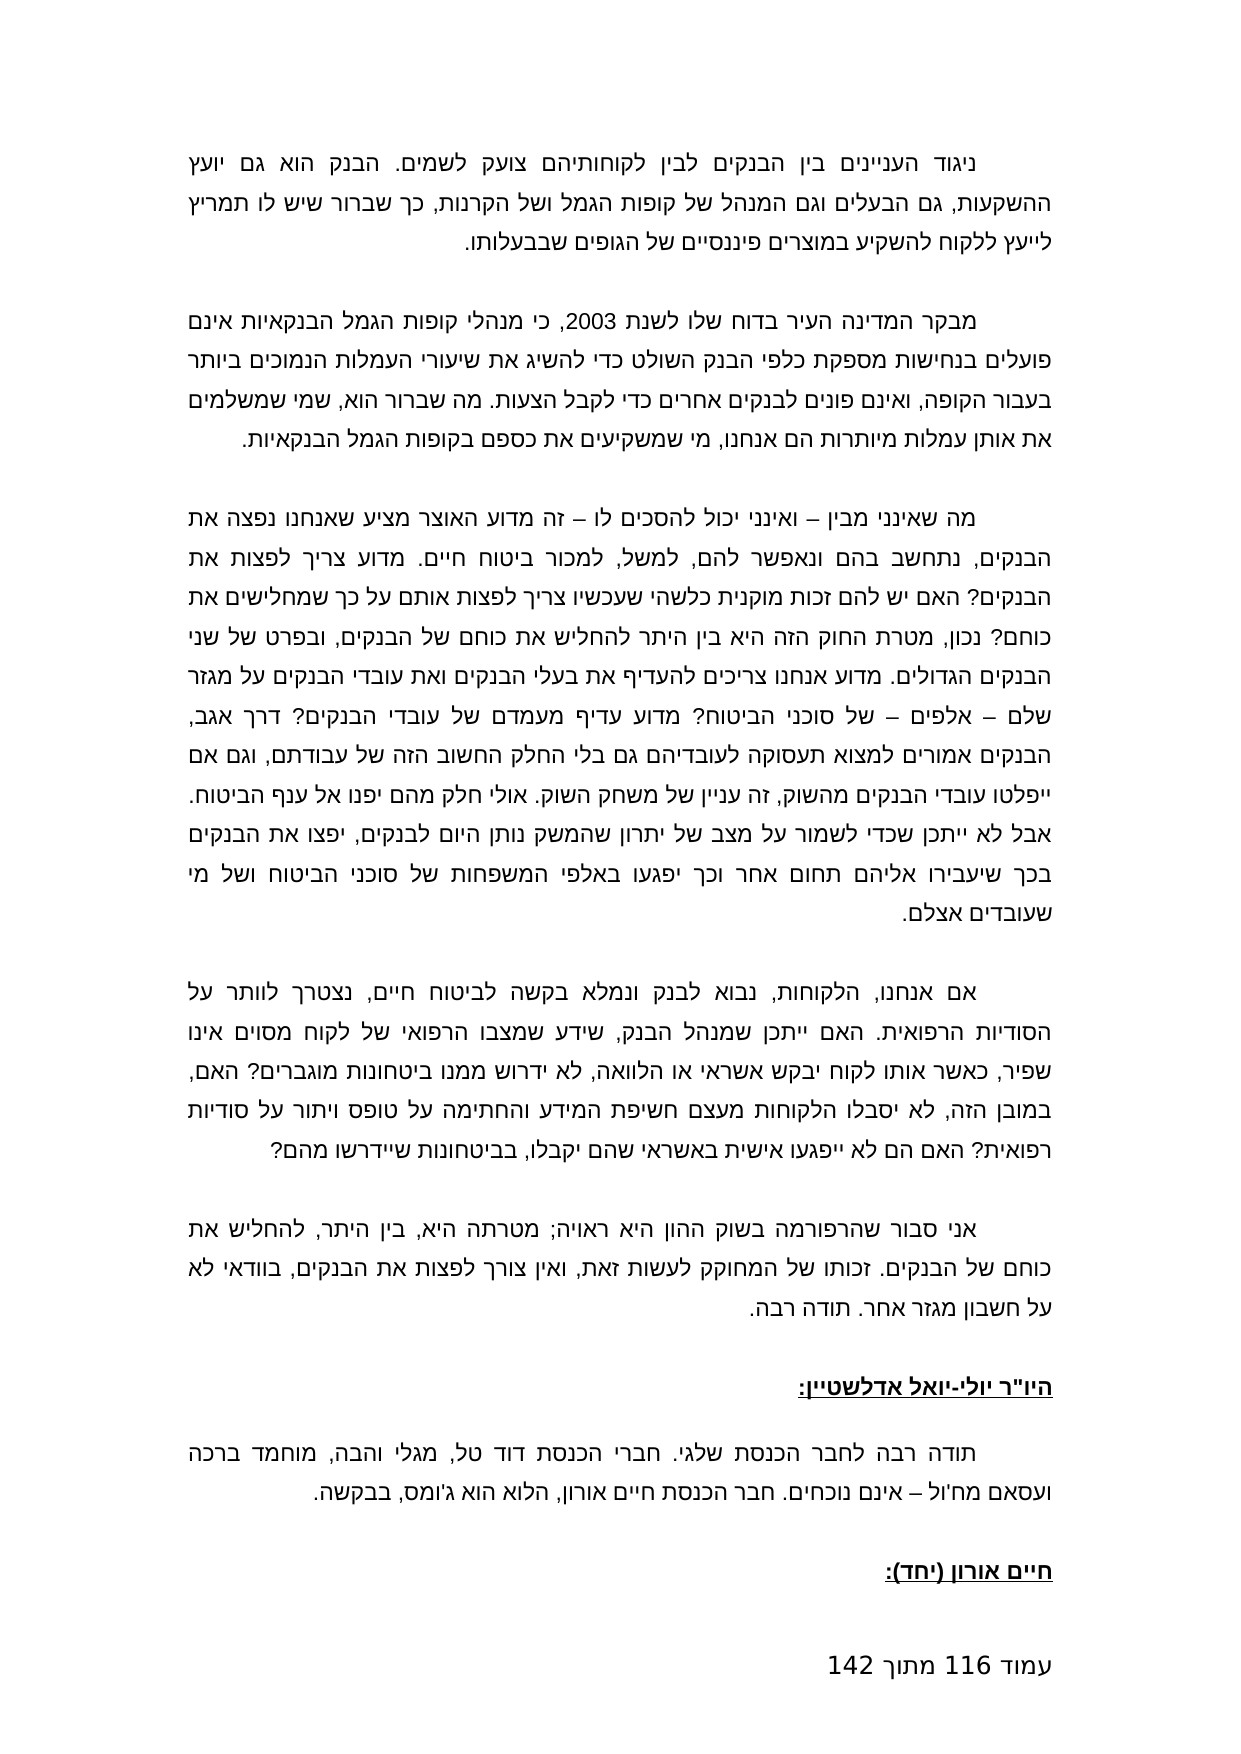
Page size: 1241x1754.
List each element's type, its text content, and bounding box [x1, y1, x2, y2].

text ניגוד העניינים בין הבנקים לבין לקוחותיהם צועק לשמים. הבנק הוא גם יועץ ההשקעות, גם הבעלים וגם המנהל של קופות הגמל ושל הקרנות, כך שברור שיש לו תמריץ לייעץ ללקוח להשקיע במוצרים פיננסיים של הגופים שבבעלותו. [187, 150, 1053, 255]
text מבקר המדינה העיר בדוח שלו לשנת 2003, כי מנהלי קופות הגמל הבנקאיות אינם פועלים בנחישות מספקת כלפי הבנק השולט כדי להשיג את שיעורי העמלות הנמוכים ביותר בעבור הקופה, ואינם פונים לבנקים אחרים כדי לקבל הצעות. מה שברור הוא, שמי שמשלמים את אותן עמלות מיותרות הם אנחנו, מי שמשקיעים את כספם בקופות הגמל הבנקאיות. [187, 308, 1053, 453]
text חיים אורון (יחד): [187, 1558, 1053, 1584]
text אם אנחנו, הלקוחות, נבוא לבנק ונמלא בקשה לביטוח חיים, נצטרך לוותר על הסודיות הרפואית. האם ייתכן שמנהל הבנק, שידע שמצבו הרפואי של לקוח מסוים אינו שפיר, כאשר אותו לקוח יבקש אשראי או הלוואה, לא ידרוש ממנו ביטחונות מוגברים? האם, במובן הזה, לא יסבלו הלקוחות מעצם חשיפת המידע והחתימה על טופס ויתור על סודיות רפואית? האם הם לא ייפגעו אישית באשראי שהם יקבלו, בביטחונות שיידרשו מהם? [187, 979, 1053, 1163]
text היו"ר יולי-יואל אדלשטיין: [187, 1374, 1053, 1400]
text מה שאינני מבין – ואינני יכול להסכים לו – זה מדוע האוצר מציע שאנחנו נפצה את הבנקים, נתחשב בהם ונאפשר להם, למשל, למכור ביטוח חיים. מדוע צריך לפצות את הבנקים? האם יש להם זכות מוקנית כלשהי שעכשיו צריך לפצות אותם על כך שמחלישים את כוחם? נכון, מטרת החוק הזה היא בין היתר להחליש את כוחם של הבנקים, ובפרט של שני הבנקים הגדולים. מדוע אנחנו צריכים להעדיף את בעלי הבנקים ואת עובדי הבנקים על מגזר שלם – אלפים – של סוכני הביטוח? מדוע עדיף מעמדם של עובדי הבנקים? דרך אגב, הבנקים אמורים למצוא תעסוקה לעובדיהם גם בלי החלק החשוב הזה של עבודתם, וגם אם ייפלטו עובדי הבנקים מהשוק, זה עניין של משחק השוק. אולי חלק מהם יפנו אל ענף הביטוח. אבל לא ייתכן שכדי לשמור על מצב של יתרון שהמשק נותן היום לבנקים, יפצו את הבנקים בכך שיעבירו אליהם תחום אחר וכך יפגעו באלפי המשפחות של סוכני הביטוח ושל מי שעובדים אצלם. [187, 505, 1053, 926]
text אני סבור שהרפורמה בשוק ההון היא ראויה; מטרתה היא, בין היתר, להחליש את כוחם של הבנקים. זכותו של המחוקק לעשות זאת, ואין צורך לפצות את הבנקים, בוודאי לא על חשבון מגזר אחר. תודה רבה. [187, 1216, 1053, 1321]
text תודה רבה לחבר הכנסת שלגי. חברי הכנסת דוד טל, מגלי והבה, מוחמד ברכה ועסאם מח'ול – אינם נוכחים. חבר הכנסת חיים אורון, הלוא הוא ג'ומס, בבקשה. [187, 1440, 1053, 1506]
